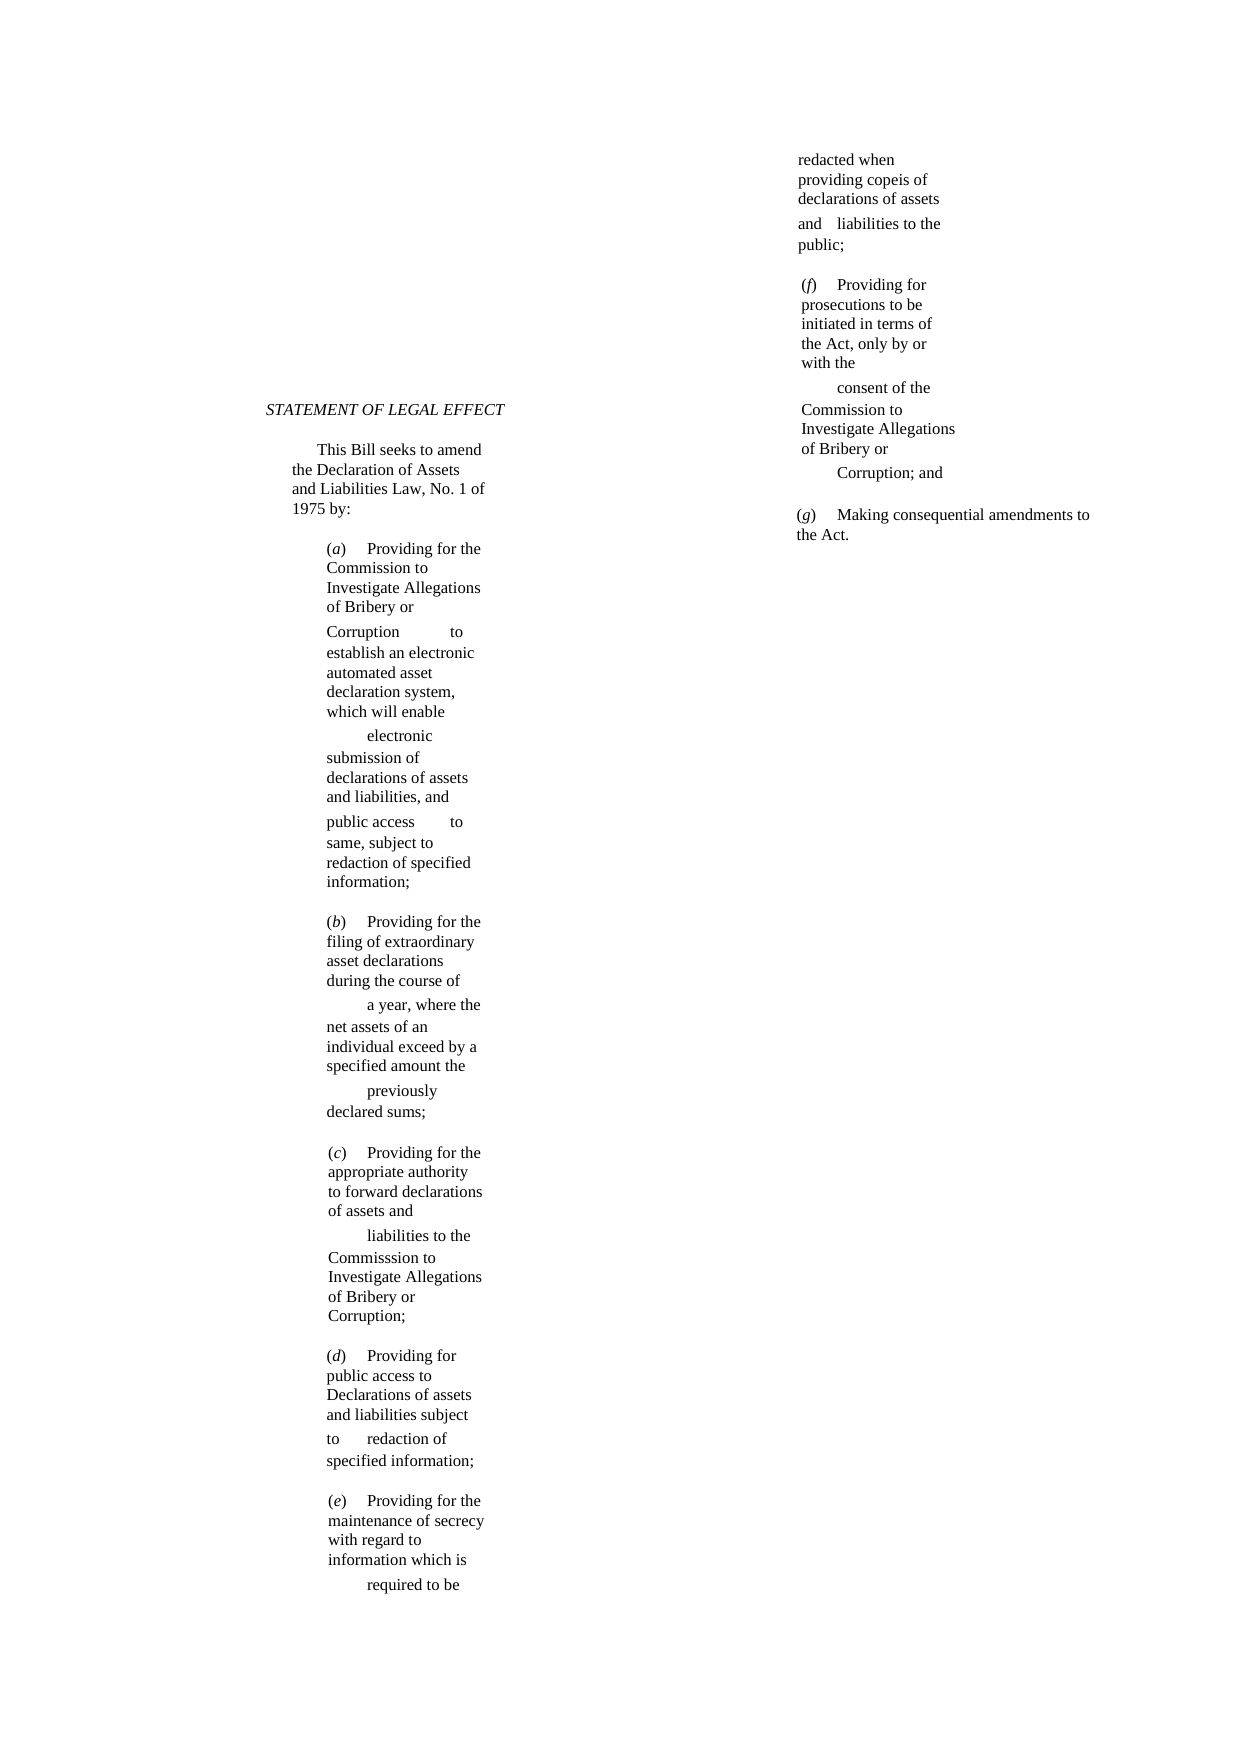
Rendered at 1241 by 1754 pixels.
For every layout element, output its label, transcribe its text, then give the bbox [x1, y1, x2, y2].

text (c) Providing for the appropriate authority to forward declarations of assets and liabilities to the Commisssion to Investigate Allegations of Bribery or Corruption; [328, 1143, 485, 1325]
text This Bill seeks to amend the Declaration of Assets and Liabilities Law, No. 1 of 1975 by: [292, 440, 485, 518]
text (f) Providing for prosecutions to be initiated in terms of the Act, only by or with the consent of the Commission to Investigate Allegations of Bribery or Corruption; and [801, 275, 955, 484]
text (g) Making consequential amendments to the Act. [796, 506, 1090, 544]
text (b) Providing for the filing of extraordinary asset declarations during the course of a year, where the net assets of an individual exceed by a specified amount the previously declared sums; [326, 912, 485, 1121]
text (a) Providing for the Commission to Investigate Allegations of Bribery or Corruption to establish an electronic automated asset declaration system, which will enable electronic submission of declarations of assets and liabilities, and public access to same, subject to redaction of specified information; [326, 538, 485, 891]
text (e) Providing for the maintenance of secrecy with regard to information which is required to be redacted when providing copeis of declarations of assets and liabilities to the public; [798, 150, 955, 254]
text (e) Providing for the maintenance of secrecy with regard to information which is required to be redacted when providing copeis of declarations of assets and liabilities to the public; [328, 1491, 485, 1596]
text (d) Providing for public access to Declarations of assets and liabilities subject to redaction of specified information; [326, 1346, 485, 1470]
text STATEMENT OF LEGAL EFFECT [150, 400, 620, 419]
